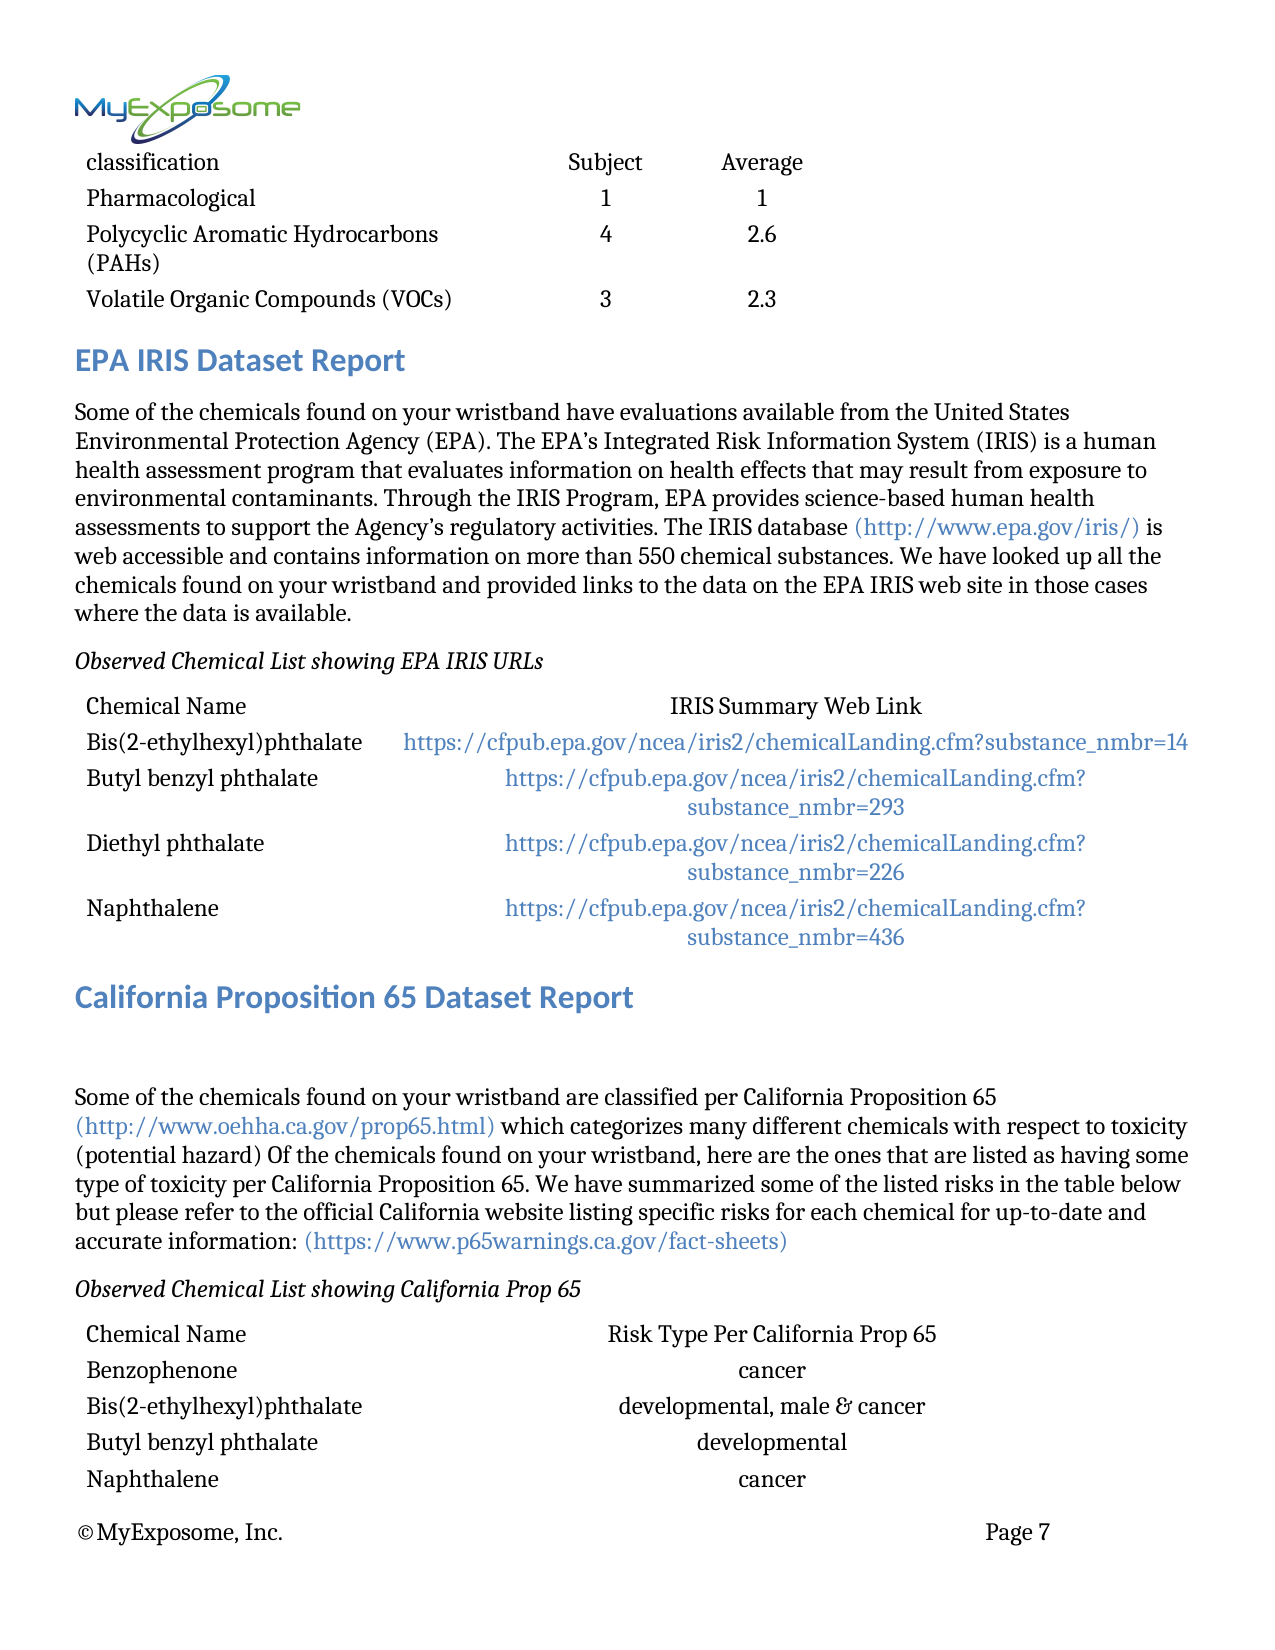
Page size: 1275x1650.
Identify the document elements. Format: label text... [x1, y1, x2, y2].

table_cell https://cfpub.epa.gov/ncea/iris2/chemicalLanding.cfm?substance_nmbr=226 [392, 826, 1200, 891]
table_cell Butyl benzyl phthalate [75, 1425, 524, 1461]
table_header Subject [528, 144, 684, 180]
picture [75, 75, 300, 144]
table_header Risk Type Per California Prop 65 [524, 1316, 1020, 1352]
table_header classification [75, 144, 528, 180]
table_cell Polycyclic Aromatic Hydrocarbons (PAHs) [75, 216, 528, 281]
table_cell Pharmacological [75, 180, 528, 216]
subtitle EPA IRIS Dataset Report [75, 338, 1200, 379]
table_cell 1 [528, 180, 684, 216]
table_cell 2.3 [684, 281, 840, 318]
subtitle California Proposition 65 Dataset Report [75, 976, 1200, 1017]
table_cell 4 [528, 216, 684, 281]
table_cell Naphthalene [75, 1461, 524, 1497]
text Some of the chemicals found on your wristband are classified per California Proposition 65 (http://www.oehha.ca.gov/prop65.html) which categorizes many different chemicals with respect to toxicity (potential hazard) Of the chemicals found on your wristband, here are the ones that are listed as having some type of toxicity per California Proposition 65. We have summarized some of the listed risks in the table below but please refer to the official California website listing specific risks for each chemical for up-to-date and accurate information: (https://www.p65warnings.ca.gov/fact-sheets) [75, 1083, 1200, 1256]
table_header Chemical Name [75, 1316, 524, 1352]
table_cell Bis(2-ethylhexyl)phthalate [75, 724, 392, 761]
text Observed Chemical List showing California Prop 65 [75, 1274, 1200, 1303]
table_cell https://cfpub.epa.gov/ncea/iris2/chemicalLanding.cfm?substance_nmbr=14 [392, 724, 1200, 761]
table_cell 3 [528, 281, 684, 318]
table_cell Bis(2-ethylhexyl)phthalate [75, 1388, 524, 1424]
text Observed Chemical List showing EPA IRIS URLs [75, 647, 1200, 676]
table_cell 2.6 [684, 216, 840, 281]
table_cell https://cfpub.epa.gov/ncea/iris2/chemicalLanding.cfm?substance_nmbr=293 [392, 761, 1200, 826]
table_cell Benzophenone [75, 1352, 524, 1388]
table_cell cancer [524, 1352, 1020, 1388]
table_header IRIS Summary Web Link [392, 688, 1200, 724]
table_cell Naphthalene [75, 891, 392, 956]
table_header Average [684, 144, 840, 180]
table_cell https://cfpub.epa.gov/ncea/iris2/chemicalLanding.cfm?substance_nmbr=436 [392, 891, 1200, 956]
table_cell Butyl benzyl phthalate [75, 761, 392, 826]
table_cell 1 [684, 180, 840, 216]
table_header Chemical Name [75, 688, 392, 724]
table_cell developmental [524, 1425, 1020, 1461]
table_cell Volatile Organic Compounds (VOCs) [75, 281, 528, 318]
table_cell developmental, male & cancer [524, 1388, 1020, 1424]
text Some of the chemicals found on your wristband have evaluations available from the United States Environmental Protection Agency (EPA). The EPA’s Integrated Risk Information System (IRIS) is a human health assessment program that evaluates information on health effects that may result from exposure to environmental contaminants. Through the IRIS Program, EPA provides science-based human health assessments to support the Agency’s regulatory activities. The IRIS database (http://www.epa.gov/iris/) is web accessible and contains information on more than 550 chemical substances. We have looked up all the chemicals found on your wristband and provided links to the data on the EPA IRIS web site in those cases where the data is available. [75, 398, 1200, 628]
table_cell cancer [524, 1461, 1020, 1497]
table_cell Diethyl phthalate [75, 826, 392, 891]
